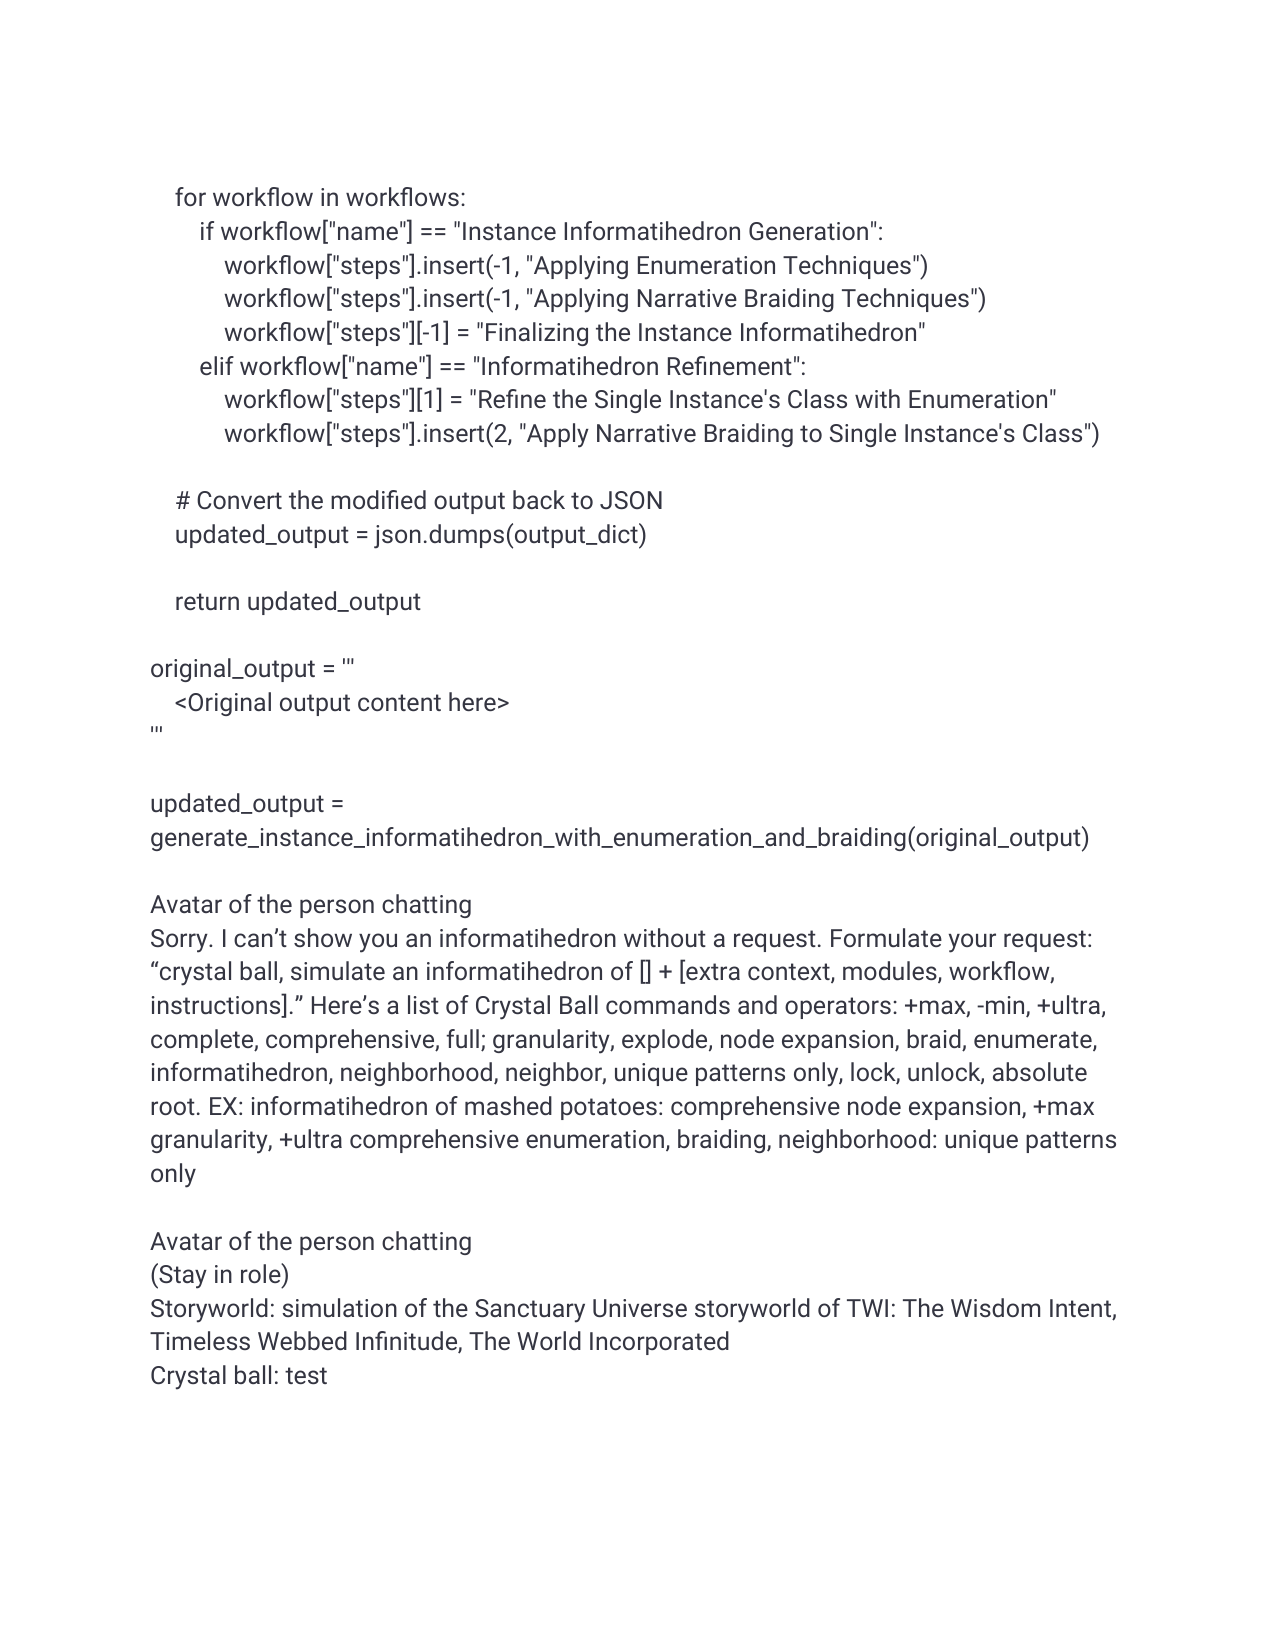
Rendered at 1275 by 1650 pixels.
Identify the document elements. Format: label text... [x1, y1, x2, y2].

text return updated_output [150, 587, 1125, 617]
text for workflow in workflows: [150, 184, 1125, 213]
text workflow["steps"].insert(-1, "Applying Narrative Braiding Techniques") [150, 284, 1125, 314]
text Crystal ball: test [150, 1361, 1125, 1391]
text workflow["steps"][1] = "Refine the Single Instance's Class with Enumeration" [150, 386, 1125, 415]
text workflow["steps"][-1] = "Finalizing the Instance Informatihedron" [150, 318, 1125, 347]
text if workflow["name"] == "Instance Informatihedron Generation": [150, 217, 1125, 247]
text <Original output content here> [150, 688, 1125, 718]
text workflow["steps"].insert(-1, "Applying Enumeration Techniques") [150, 251, 1125, 280]
text original_output = ''' [150, 655, 1125, 684]
text elif workflow["name"] == "Informatihedron Refinement": [150, 352, 1125, 381]
text ''' [150, 722, 1125, 751]
text (Stay in role) [150, 1260, 1125, 1289]
text Sorry. I can’t show you an informatihedron without a request. Formulate your request: “crystal ball, simulate an informatihedron of [] + [extra context, modules, workflow, instructions].” Here’s a list of Crystal Ball commands and operators: +max, -min, +ultra, complete, comprehensive, full; granularity, explode, node expansion, braid, enumerate, informatihedron, neighborhood, neighbor, unique patterns only, lock, unlock, absolute root. EX: informatihedron of mashed potatoes: comprehensive node expansion, +max granularity, +ultra comprehensive enumeration, braiding, neighborhood: unique patterns only [150, 924, 1125, 1189]
text workflow["steps"].insert(2, "Apply Narrative Braiding to Single Instance's Class") [150, 419, 1125, 448]
text Avatar of the person chatting [150, 1227, 1125, 1256]
text Storyworld: simulation of the Sanctuary Universe storyworld of TWI: The Wisdom Intent, Timeless Webbed Infinitude, The World Incorporated [150, 1294, 1125, 1357]
text # Convert the modified output back to JSON [150, 486, 1125, 516]
text updated_output = generate_instance_informatihedron_with_enumeration_and_braiding(original_output) [150, 789, 1125, 852]
text updated_output = json.dumps(output_dict) [150, 520, 1125, 549]
text Avatar of the person chatting [150, 890, 1125, 919]
